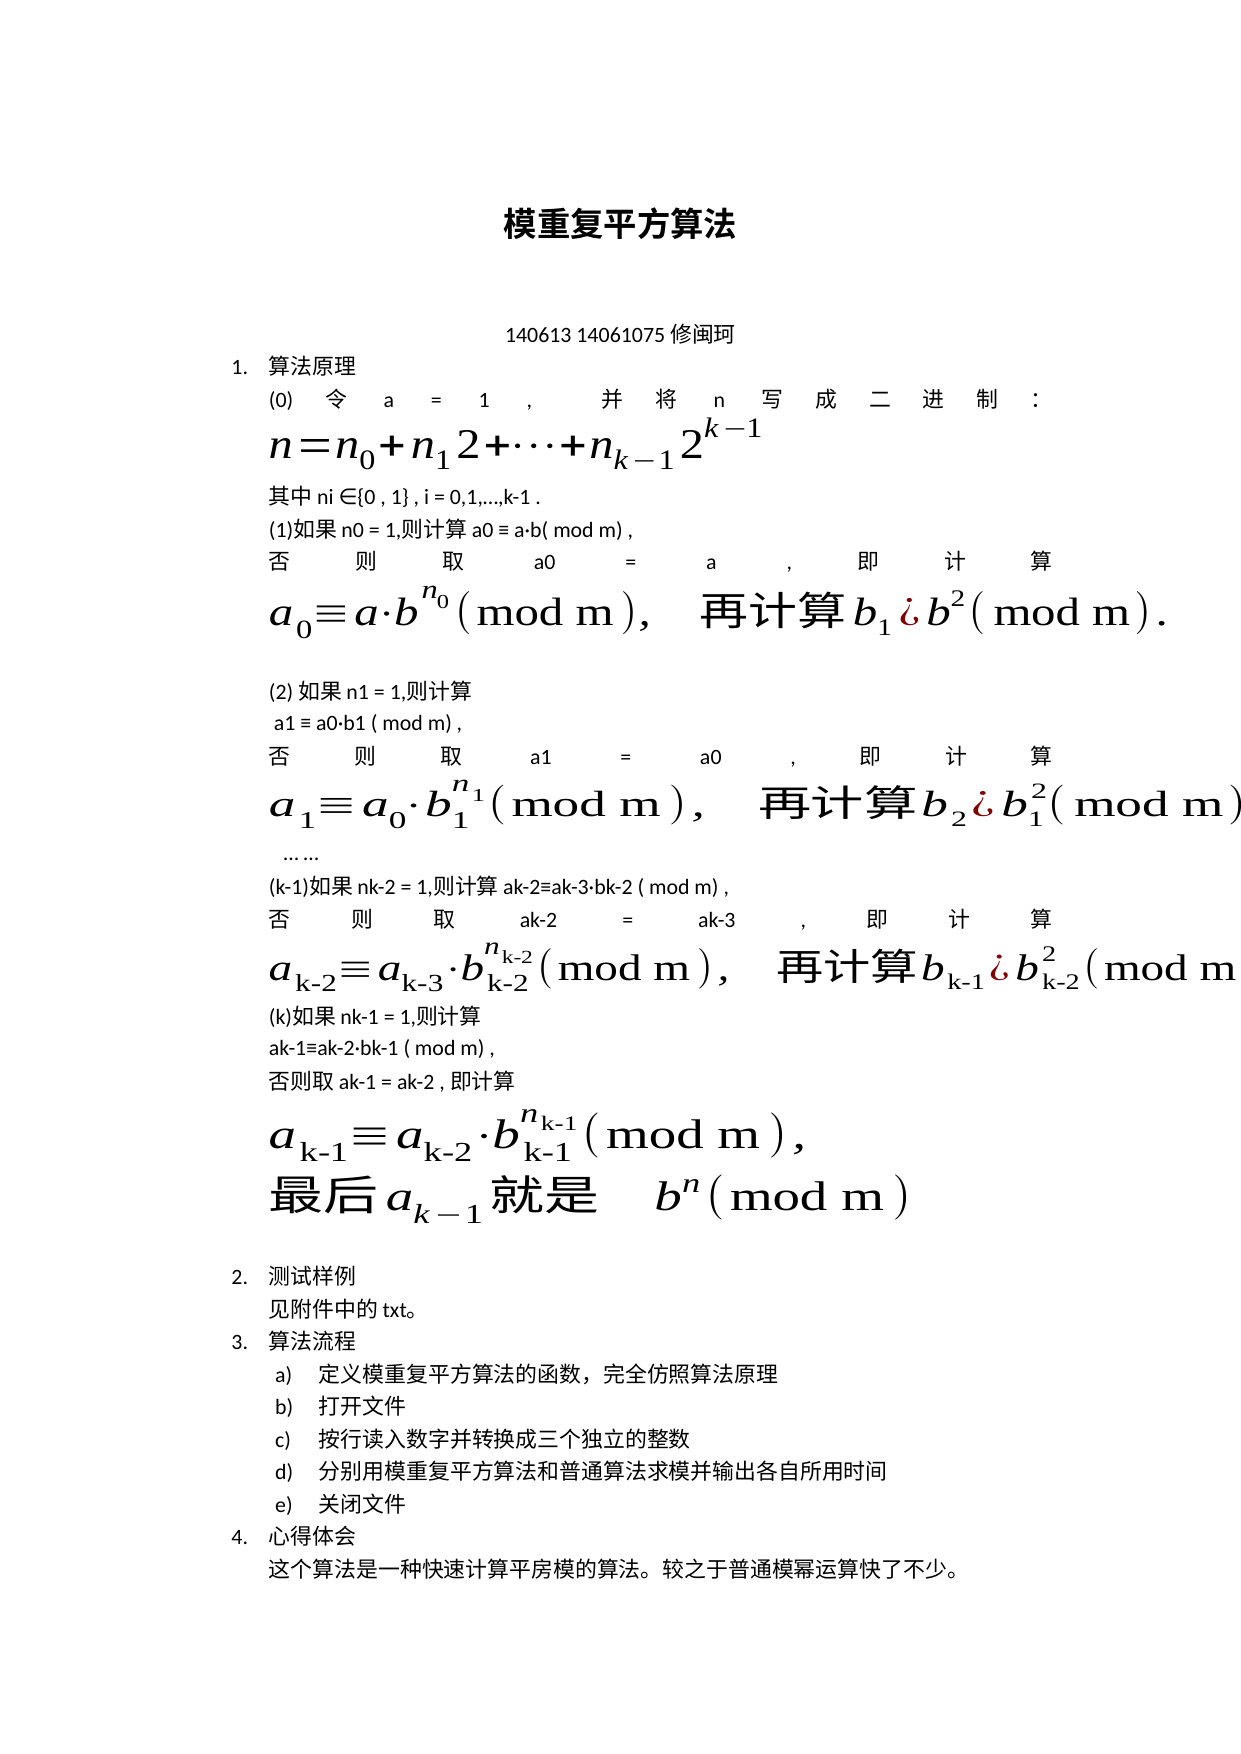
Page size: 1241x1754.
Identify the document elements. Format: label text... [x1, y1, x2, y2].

list 测试样例 [231, 1259, 1053, 1291]
text 见附件中的txt。 [269, 1291, 1053, 1324]
list 否则取ak-2 = ak-3 ,即计算 [269, 901, 1053, 999]
list (k-1)如果nk-2 = 1,则计算ak-2≡ak-3·bk-2 ( mod m) , [269, 869, 1053, 901]
list 算法流程 [231, 1324, 1053, 1356]
list (1)如果n0 = 1,则计算 a0 ≡ a·b( mod m) , [269, 511, 1053, 544]
list 定义模重复平方算法的函数，完全仿照算法原理 [275, 1356, 1053, 1389]
list 否则取a0 = a ,即计算 (2) 如果n1 = 1,则计算 [269, 544, 1053, 706]
text 这个算法是一种快速计算平房模的算法。较之于普通模幂运算快了不少。 [269, 1551, 1053, 1584]
subtitle 模重复平方算法 [187, 189, 1053, 254]
list 打开文件 [275, 1389, 1053, 1421]
list ak-1≡ak-2·bk-1 ( mod m) , [269, 1031, 1053, 1064]
list 否则取a1 = a0 ,即计算 [269, 739, 1053, 836]
list 关闭文件 [275, 1486, 1053, 1519]
list 其中ni ∈{0 , 1} , i = 0,1,…,k-1 . [269, 479, 1053, 511]
list a1 ≡ a0·b1 ( mod m) , [269, 706, 1053, 739]
list (0)令a = 1 , 并将n写成二进制： [269, 381, 1053, 479]
list 心得体会 [231, 1519, 1053, 1551]
list … … [269, 836, 1053, 869]
list 算法原理 [231, 349, 1053, 381]
list 否则取ak-1 = ak-2 , 即计算 [269, 1064, 1053, 1096]
list 分别用模重复平方算法和普通算法求模并输出各自所用时间 [275, 1454, 1053, 1486]
list 按行读入数字并转换成三个独立的整数 [275, 1421, 1053, 1454]
text 140613 14061075 修闽珂 [187, 316, 1053, 349]
list (k)如果nk-1 = 1,则计算 [269, 999, 1053, 1031]
